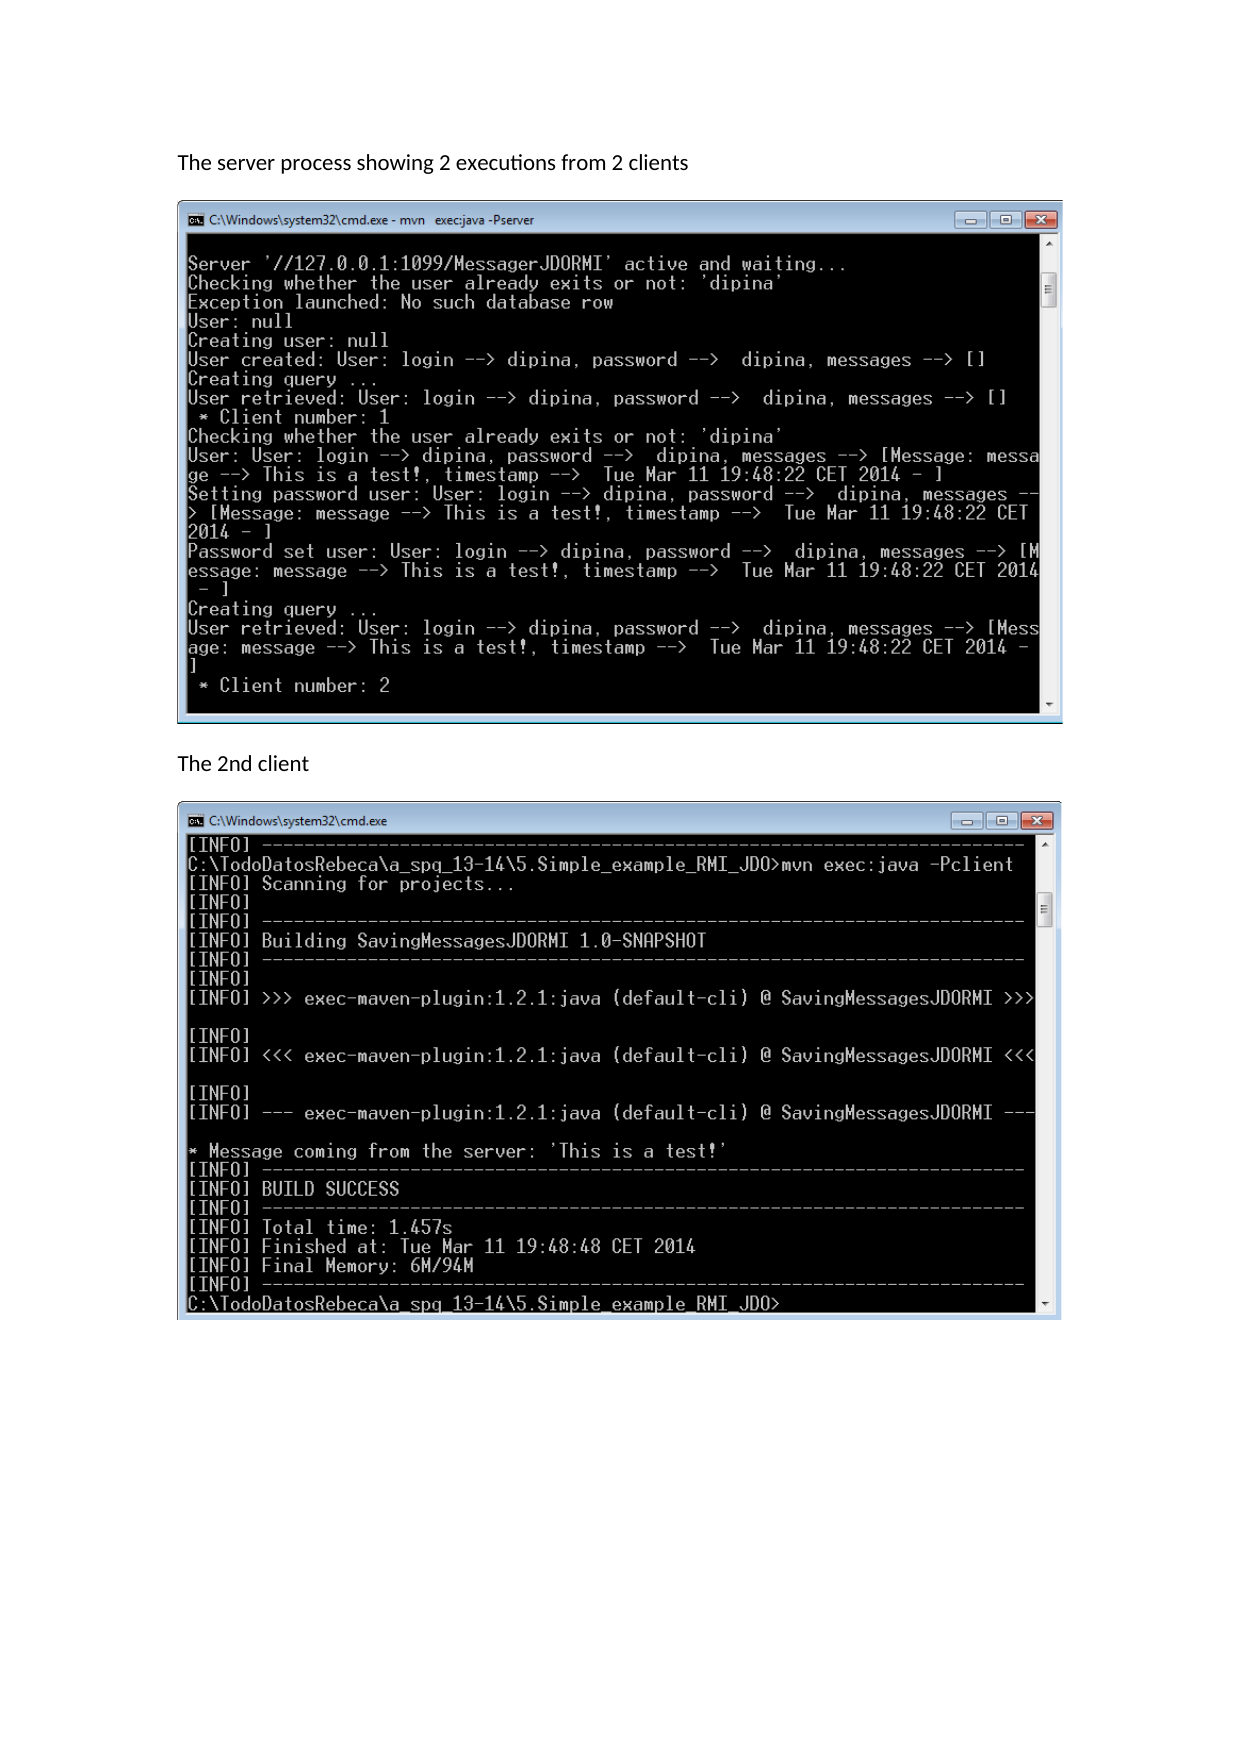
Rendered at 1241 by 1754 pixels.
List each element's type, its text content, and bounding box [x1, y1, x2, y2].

text The 2nd client [177, 749, 1063, 777]
picture [177, 801, 1062, 1320]
text The server process showing 2 executions from 2 clients [177, 148, 1063, 176]
picture [177, 200, 1063, 724]
